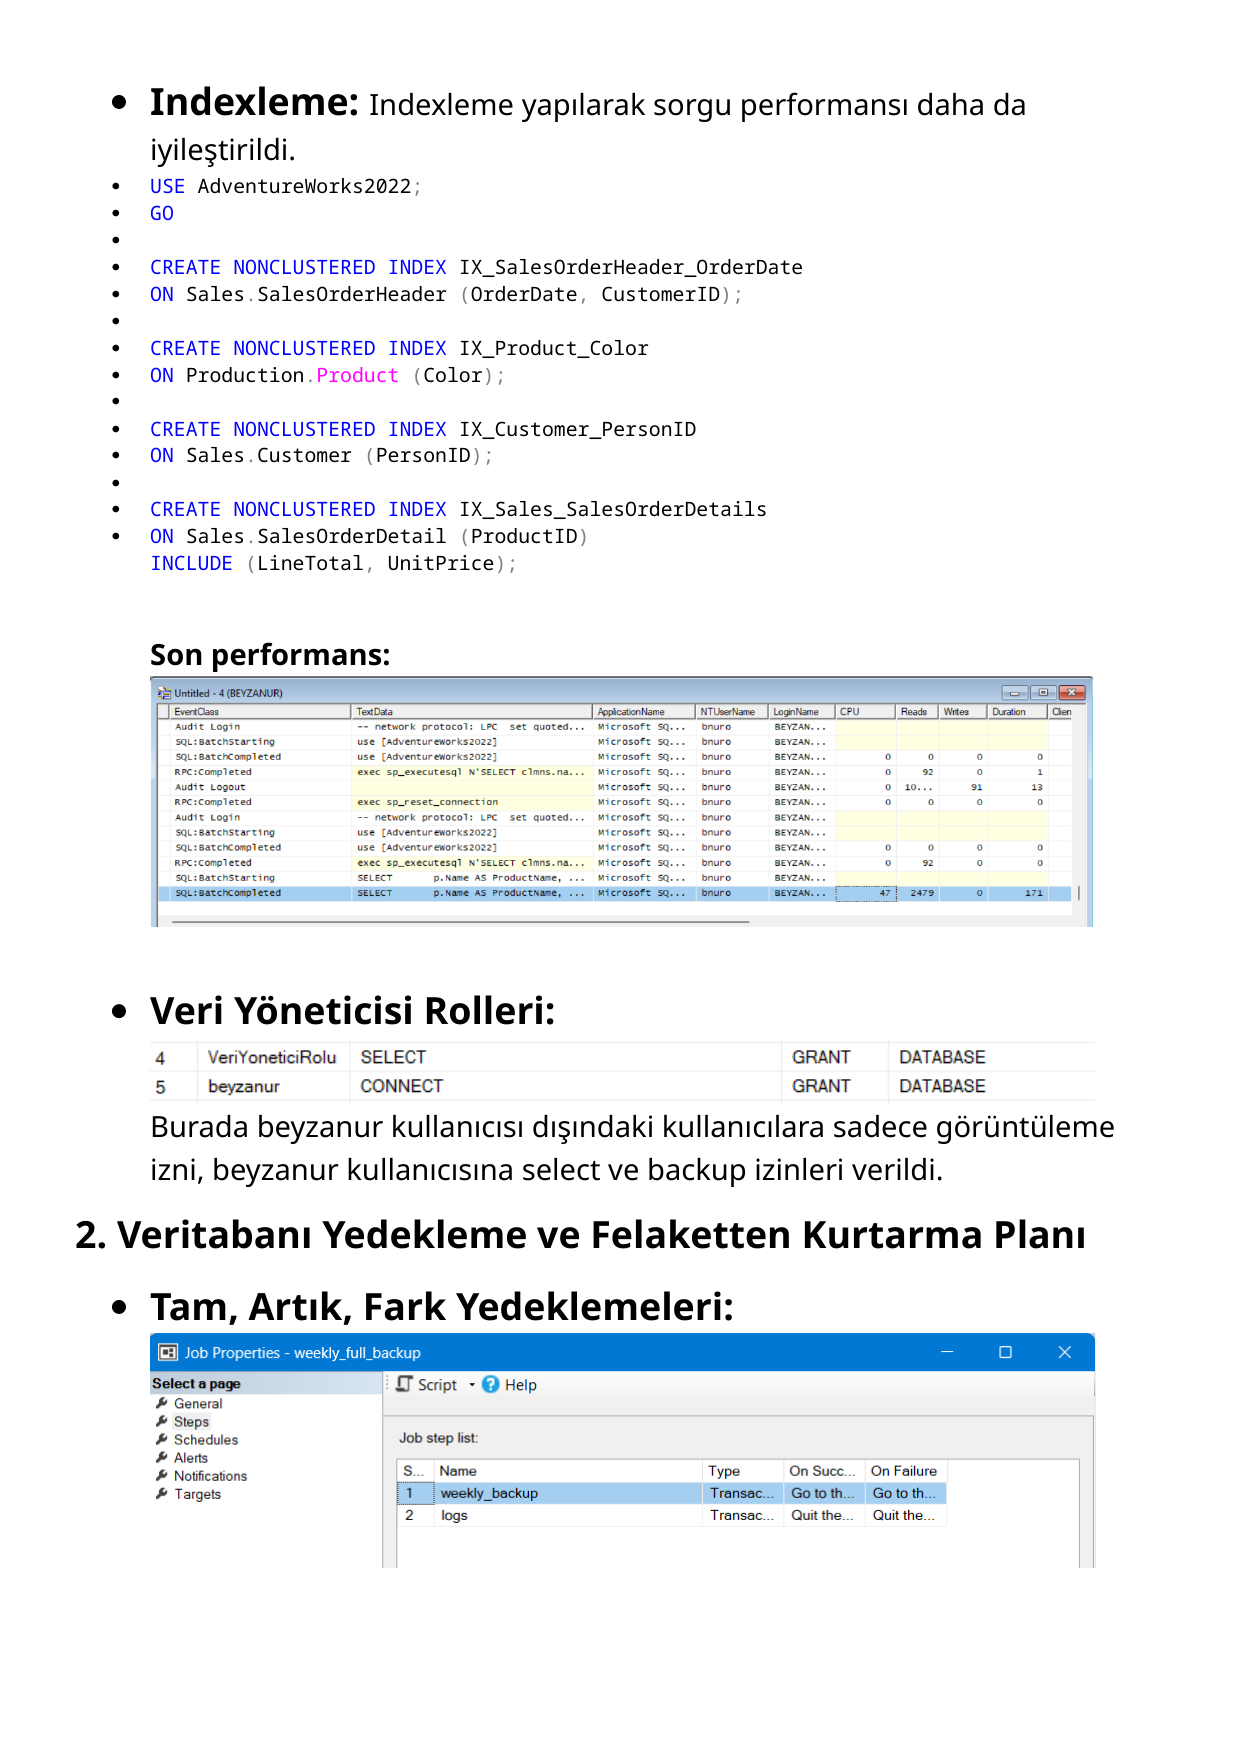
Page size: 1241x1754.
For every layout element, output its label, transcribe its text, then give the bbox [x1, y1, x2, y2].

list INCLUDE (LineTotal, UnitPrice); [150, 550, 1165, 577]
list USE AdventureWorks2022; [112, 172, 1165, 199]
list ON Production.Product (Color); [112, 361, 1165, 388]
list ON Sales.SalesOrderDetail (ProductID) [112, 523, 1165, 550]
list ON Sales.Customer (PersonID); [112, 442, 1165, 469]
text 2. Veritabanı Yedekleme ve Felaketten Kurtarma Planı [75, 1208, 1165, 1259]
list GO [112, 199, 1165, 226]
list Veri Yöneticisi Rolleri: [112, 984, 1165, 1035]
list CREATE NONCLUSTERED INDEX IX_Customer_PersonID [112, 415, 1165, 442]
list ON Sales.SalesOrderHeader (OrderDate, CustomerID); [112, 280, 1165, 307]
list CREATE NONCLUSTERED INDEX IX_Product_Color [112, 334, 1165, 361]
list Son performans: [150, 634, 1165, 673]
picture [150, 676, 1093, 927]
picture [150, 1039, 1096, 1104]
picture [150, 1333, 1096, 1568]
list CREATE NONCLUSTERED INDEX IX_Sales_SalesOrderDetails [112, 496, 1165, 523]
list Burada beyzanur kullanıcısı dışındaki kullanıcılara sadece görüntüleme izni, beyzanur kullanıcısına select ve backup izinleri verildi. [150, 1106, 1165, 1188]
list CREATE NONCLUSTERED INDEX IX_SalesOrderHeader_OrderDate [112, 253, 1165, 280]
list Indexleme: Indexleme yapılarak sorgu performansı daha da iyileştirildi. [112, 75, 1165, 169]
